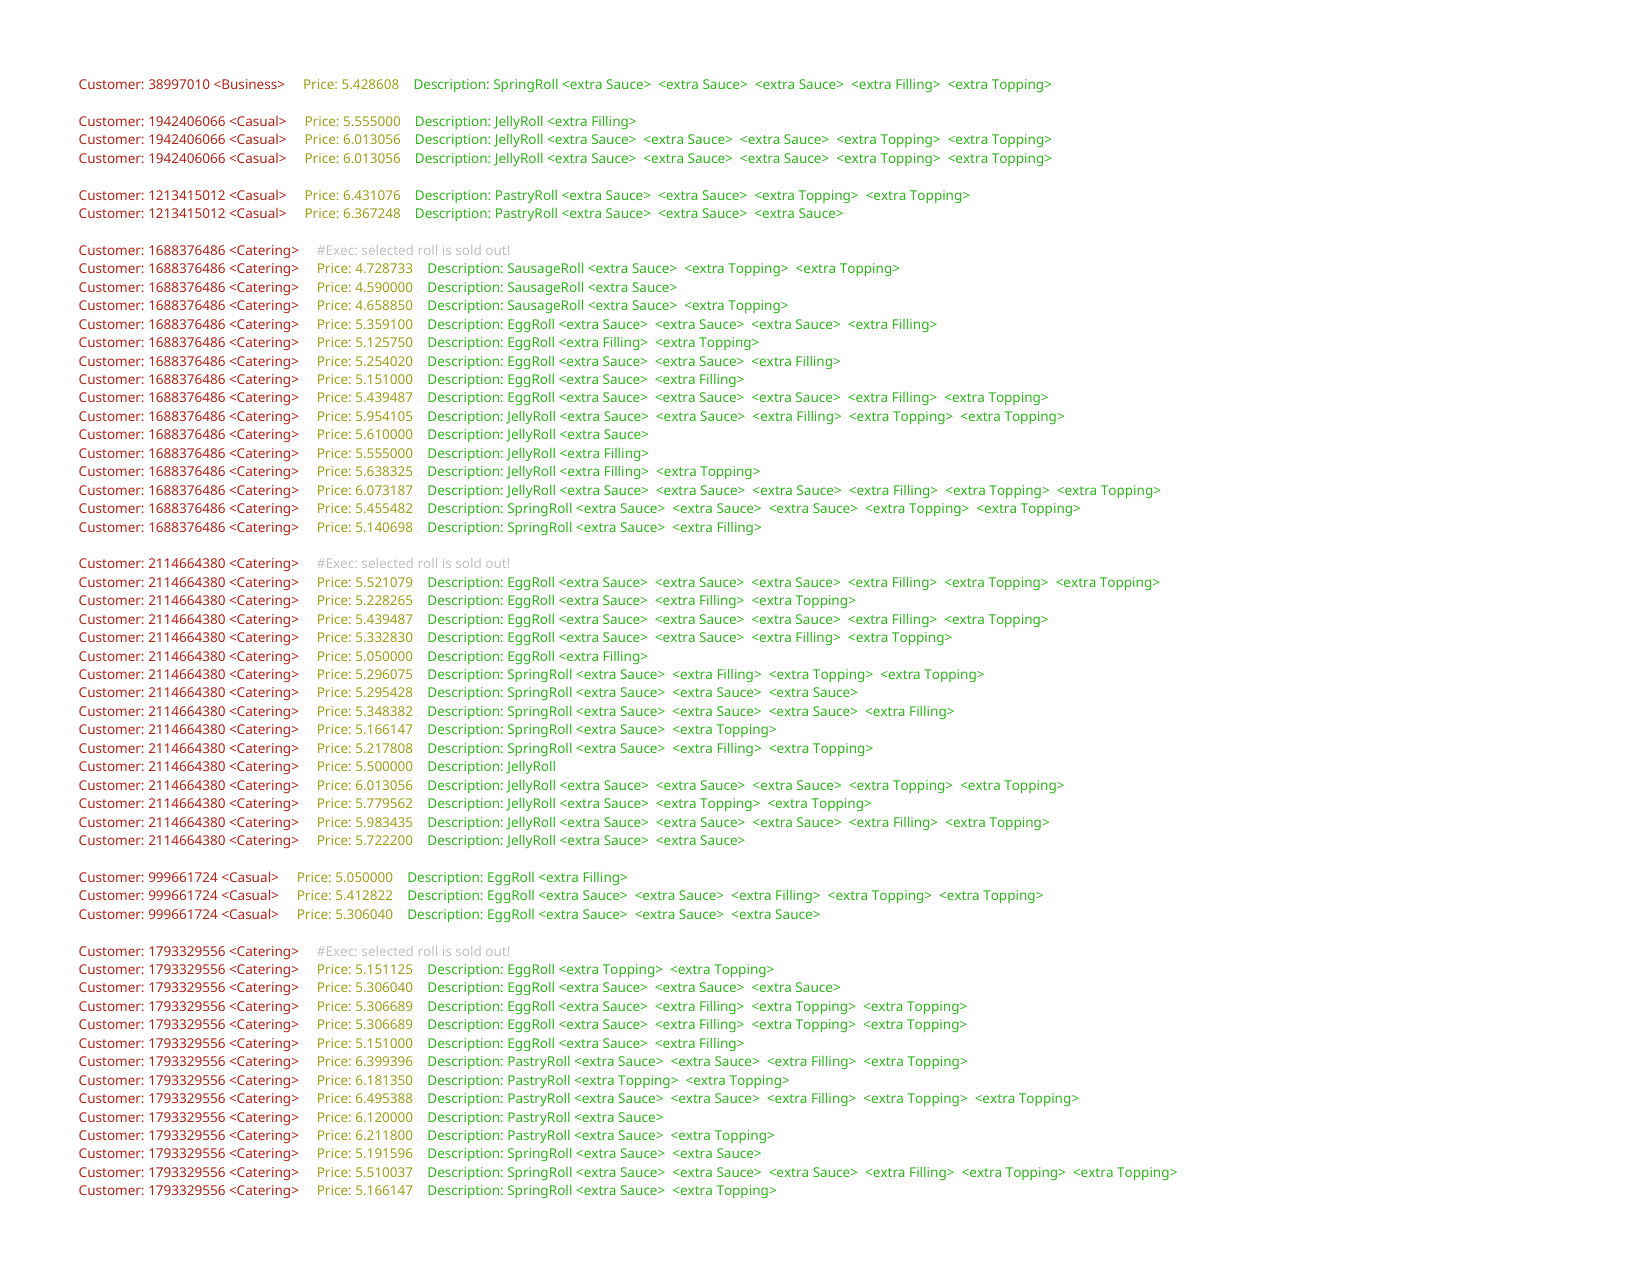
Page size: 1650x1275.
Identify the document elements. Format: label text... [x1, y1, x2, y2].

text Customer: 2114664380 <Catering> Price: 5.521079 Description: EggRoll <extra Sauce> <extra Sauce> <extra Sauce> <extra Filling> <extra Topping> <extra Topping> [75, 573, 1575, 591]
text Customer: 1793329556 <Catering> Price: 5.306689 Description: EggRoll <extra Sauce> <extra Filling> <extra Topping> <extra Topping> [75, 1015, 1575, 1034]
text Customer: 999661724 <Casual> Price: 5.050000 Description: EggRoll <extra Filling> [75, 868, 1575, 886]
text Customer: 1688376486 <Catering> Price: 5.359100 Description: EggRoll <extra Sauce> <extra Sauce> <extra Sauce> <extra Filling> [75, 315, 1575, 333]
text Customer: 2114664380 <Catering> Price: 6.013056 Description: JellyRoll <extra Sauce> <extra Sauce> <extra Sauce> <extra Topping> <extra Topping> [75, 776, 1575, 794]
text Customer: 1793329556 <Catering> Price: 5.151000 Description: EggRoll <extra Sauce> <extra Filling> [75, 1034, 1575, 1052]
text Customer: 2114664380 <Catering> #Exec: selected roll is sold out! [75, 554, 1575, 573]
text Customer: 2114664380 <Catering> Price: 5.332830 Description: EggRoll <extra Sauce> <extra Sauce> <extra Filling> <extra Topping> [75, 628, 1575, 647]
text Customer: 1688376486 <Catering> Price: 5.610000 Description: JellyRoll <extra Sauce> [75, 425, 1575, 444]
text Customer: 1688376486 <Catering> Price: 5.555000 Description: JellyRoll <extra Filling> [75, 444, 1575, 462]
text Customer: 1688376486 <Catering> #Exec: selected roll is sold out! [75, 241, 1575, 259]
text Customer: 38997010 <Business> Price: 5.428608 Description: SpringRoll <extra Sauce> <extra Sauce> <extra Sauce> <extra Filling> <extra Topping> [75, 75, 1575, 93]
text Customer: 2114664380 <Catering> Price: 5.500000 Description: JellyRoll [75, 757, 1575, 776]
text Customer: 2114664380 <Catering> Price: 5.217808 Description: SpringRoll <extra Sauce> <extra Filling> <extra Topping> [75, 739, 1575, 757]
text Customer: 2114664380 <Catering> Price: 5.439487 Description: EggRoll <extra Sauce> <extra Sauce> <extra Sauce> <extra Filling> <extra Topping> [75, 610, 1575, 628]
text Customer: 1688376486 <Catering> Price: 5.439487 Description: EggRoll <extra Sauce> <extra Sauce> <extra Sauce> <extra Filling> <extra Topping> [75, 388, 1575, 407]
text Customer: 2114664380 <Catering> Price: 5.296075 Description: SpringRoll <extra Sauce> <extra Filling> <extra Topping> <extra Topping> [75, 665, 1575, 683]
text Customer: 1688376486 <Catering> Price: 5.954105 Description: JellyRoll <extra Sauce> <extra Sauce> <extra Filling> <extra Topping> <extra Topping> [75, 407, 1575, 425]
text Customer: 2114664380 <Catering> Price: 5.295428 Description: SpringRoll <extra Sauce> <extra Sauce> <extra Sauce> [75, 683, 1575, 702]
text Customer: 999661724 <Casual> Price: 5.306040 Description: EggRoll <extra Sauce> <extra Sauce> <extra Sauce> [75, 905, 1575, 923]
text Customer: 1942406066 <Casual> Price: 6.013056 Description: JellyRoll <extra Sauce> <extra Sauce> <extra Sauce> <extra Topping> <extra Topping> [75, 130, 1575, 149]
text Customer: 2114664380 <Catering> Price: 5.722200 Description: JellyRoll <extra Sauce> <extra Sauce> [75, 831, 1575, 849]
text Customer: 1688376486 <Catering> Price: 5.455482 Description: SpringRoll <extra Sauce> <extra Sauce> <extra Sauce> <extra Topping> <extra Topping> [75, 499, 1575, 517]
text Customer: 1793329556 <Catering> Price: 6.211800 Description: PastryRoll <extra Sauce> <extra Topping> [75, 1126, 1575, 1144]
text Customer: 1793329556 <Catering> Price: 6.181350 Description: PastryRoll <extra Topping> <extra Topping> [75, 1071, 1575, 1089]
text Customer: 2114664380 <Catering> Price: 5.228265 Description: EggRoll <extra Sauce> <extra Filling> <extra Topping> [75, 591, 1575, 610]
text Customer: 2114664380 <Catering> Price: 5.050000 Description: EggRoll <extra Filling> [75, 647, 1575, 665]
text Customer: 1942406066 <Casual> Price: 5.555000 Description: JellyRoll <extra Filling> [75, 112, 1575, 130]
text Customer: 1793329556 <Catering> Price: 6.120000 Description: PastryRoll <extra Sauce> [75, 1107, 1575, 1126]
text Customer: 1213415012 <Casual> Price: 6.431076 Description: PastryRoll <extra Sauce> <extra Sauce> <extra Topping> <extra Topping> [75, 186, 1575, 204]
text Customer: 1688376486 <Catering> Price: 5.151000 Description: EggRoll <extra Sauce> <extra Filling> [75, 370, 1575, 388]
text Customer: 1942406066 <Casual> Price: 6.013056 Description: JellyRoll <extra Sauce> <extra Sauce> <extra Sauce> <extra Topping> <extra Topping> [75, 149, 1575, 167]
text Customer: 1688376486 <Catering> Price: 4.728733 Description: SausageRoll <extra Sauce> <extra Topping> <extra Topping> [75, 259, 1575, 278]
text Customer: 2114664380 <Catering> Price: 5.983435 Description: JellyRoll <extra Sauce> <extra Sauce> <extra Sauce> <extra Filling> <extra Topping> [75, 812, 1575, 831]
text Customer: 1688376486 <Catering> Price: 5.638325 Description: JellyRoll <extra Filling> <extra Topping> [75, 462, 1575, 481]
text Customer: 1688376486 <Catering> Price: 4.658850 Description: SausageRoll <extra Sauce> <extra Topping> [75, 296, 1575, 315]
text Customer: 2114664380 <Catering> Price: 5.348382 Description: SpringRoll <extra Sauce> <extra Sauce> <extra Sauce> <extra Filling> [75, 702, 1575, 720]
text Customer: 1793329556 <Catering> Price: 5.151125 Description: EggRoll <extra Topping> <extra Topping> [75, 960, 1575, 978]
text Customer: 1793329556 <Catering> #Exec: selected roll is sold out! [75, 942, 1575, 960]
text Customer: 1688376486 <Catering> Price: 6.073187 Description: JellyRoll <extra Sauce> <extra Sauce> <extra Sauce> <extra Filling> <extra Topping> <extra Topping> [75, 481, 1575, 499]
text Customer: 1688376486 <Catering> Price: 5.125750 Description: EggRoll <extra Filling> <extra Topping> [75, 333, 1575, 352]
text Customer: 1213415012 <Casual> Price: 6.367248 Description: PastryRoll <extra Sauce> <extra Sauce> <extra Sauce> [75, 204, 1575, 222]
text Customer: 1688376486 <Catering> Price: 4.590000 Description: SausageRoll <extra Sauce> [75, 278, 1575, 296]
text Customer: 1793329556 <Catering> Price: 5.510037 Description: SpringRoll <extra Sauce> <extra Sauce> <extra Sauce> <extra Filling> <extra Topping> <extra Topping> [75, 1163, 1575, 1181]
text Customer: 2114664380 <Catering> Price: 5.779562 Description: JellyRoll <extra Sauce> <extra Topping> <extra Topping> [75, 794, 1575, 812]
text Customer: 1793329556 <Catering> Price: 5.166147 Description: SpringRoll <extra Sauce> <extra Topping> [75, 1181, 1575, 1200]
text Customer: 1793329556 <Catering> Price: 5.191596 Description: SpringRoll <extra Sauce> <extra Sauce> [75, 1144, 1575, 1163]
text Customer: 1688376486 <Catering> Price: 5.140698 Description: SpringRoll <extra Sauce> <extra Filling> [75, 517, 1575, 536]
text Customer: 1793329556 <Catering> Price: 6.495388 Description: PastryRoll <extra Sauce> <extra Sauce> <extra Filling> <extra Topping> <extra Topping> [75, 1089, 1575, 1107]
text Customer: 1688376486 <Catering> Price: 5.254020 Description: EggRoll <extra Sauce> <extra Sauce> <extra Filling> [75, 352, 1575, 370]
text Customer: 1793329556 <Catering> Price: 6.399396 Description: PastryRoll <extra Sauce> <extra Sauce> <extra Filling> <extra Topping> [75, 1052, 1575, 1071]
text Customer: 1793329556 <Catering> Price: 5.306689 Description: EggRoll <extra Sauce> <extra Filling> <extra Topping> <extra Topping> [75, 997, 1575, 1015]
text Customer: 1793329556 <Catering> Price: 5.306040 Description: EggRoll <extra Sauce> <extra Sauce> <extra Sauce> [75, 978, 1575, 997]
text Customer: 2114664380 <Catering> Price: 5.166147 Description: SpringRoll <extra Sauce> <extra Topping> [75, 720, 1575, 739]
text Customer: 999661724 <Casual> Price: 5.412822 Description: EggRoll <extra Sauce> <extra Sauce> <extra Filling> <extra Topping> <extra Topping> [75, 886, 1575, 905]
